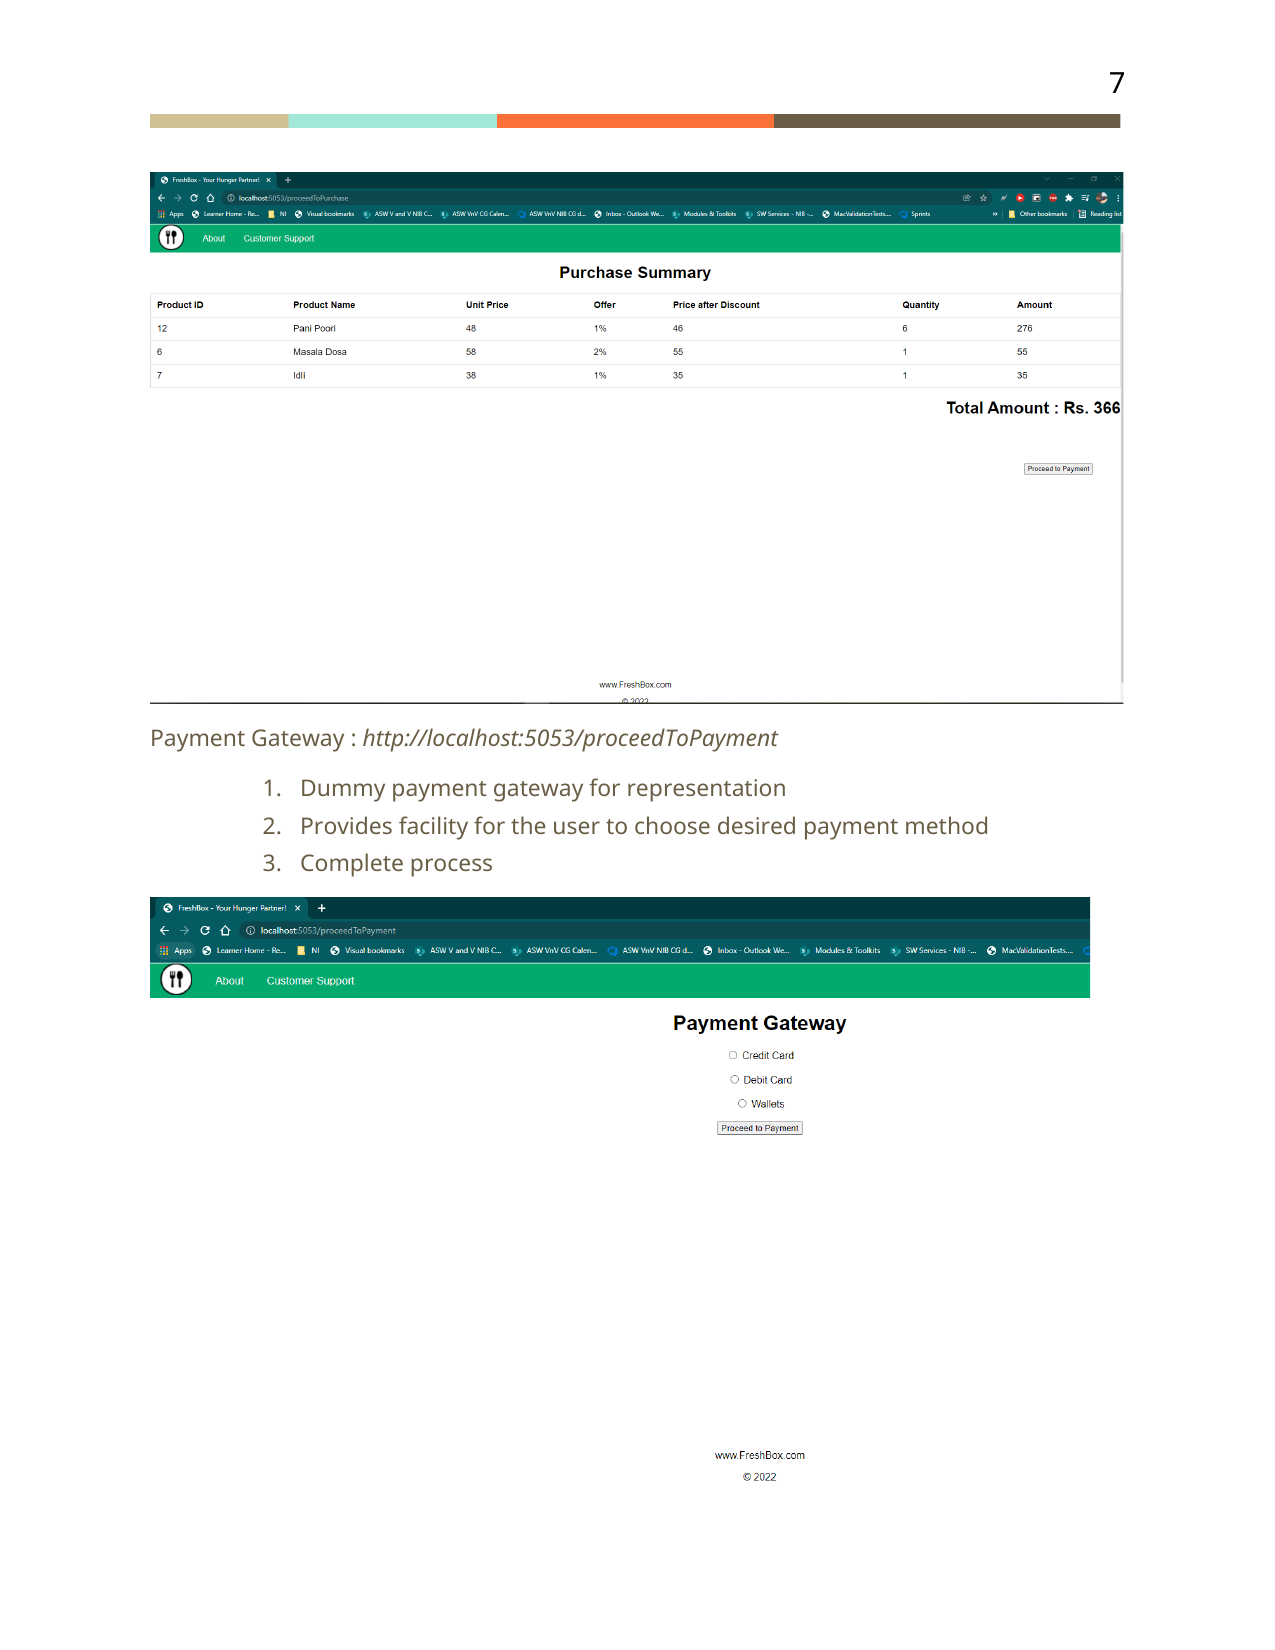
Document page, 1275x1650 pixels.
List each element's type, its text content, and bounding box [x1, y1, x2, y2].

picture [150, 172, 1124, 704]
picture [150, 114, 1121, 128]
text Payment Gateway : http://localhost:5053/proceedToPayment [150, 722, 1125, 753]
picture [150, 897, 1091, 1508]
list Complete process [262, 847, 1125, 878]
list Provides facility for the user to choose desired payment method [262, 810, 1125, 841]
list Dummy payment gateway for representation [262, 772, 1125, 803]
